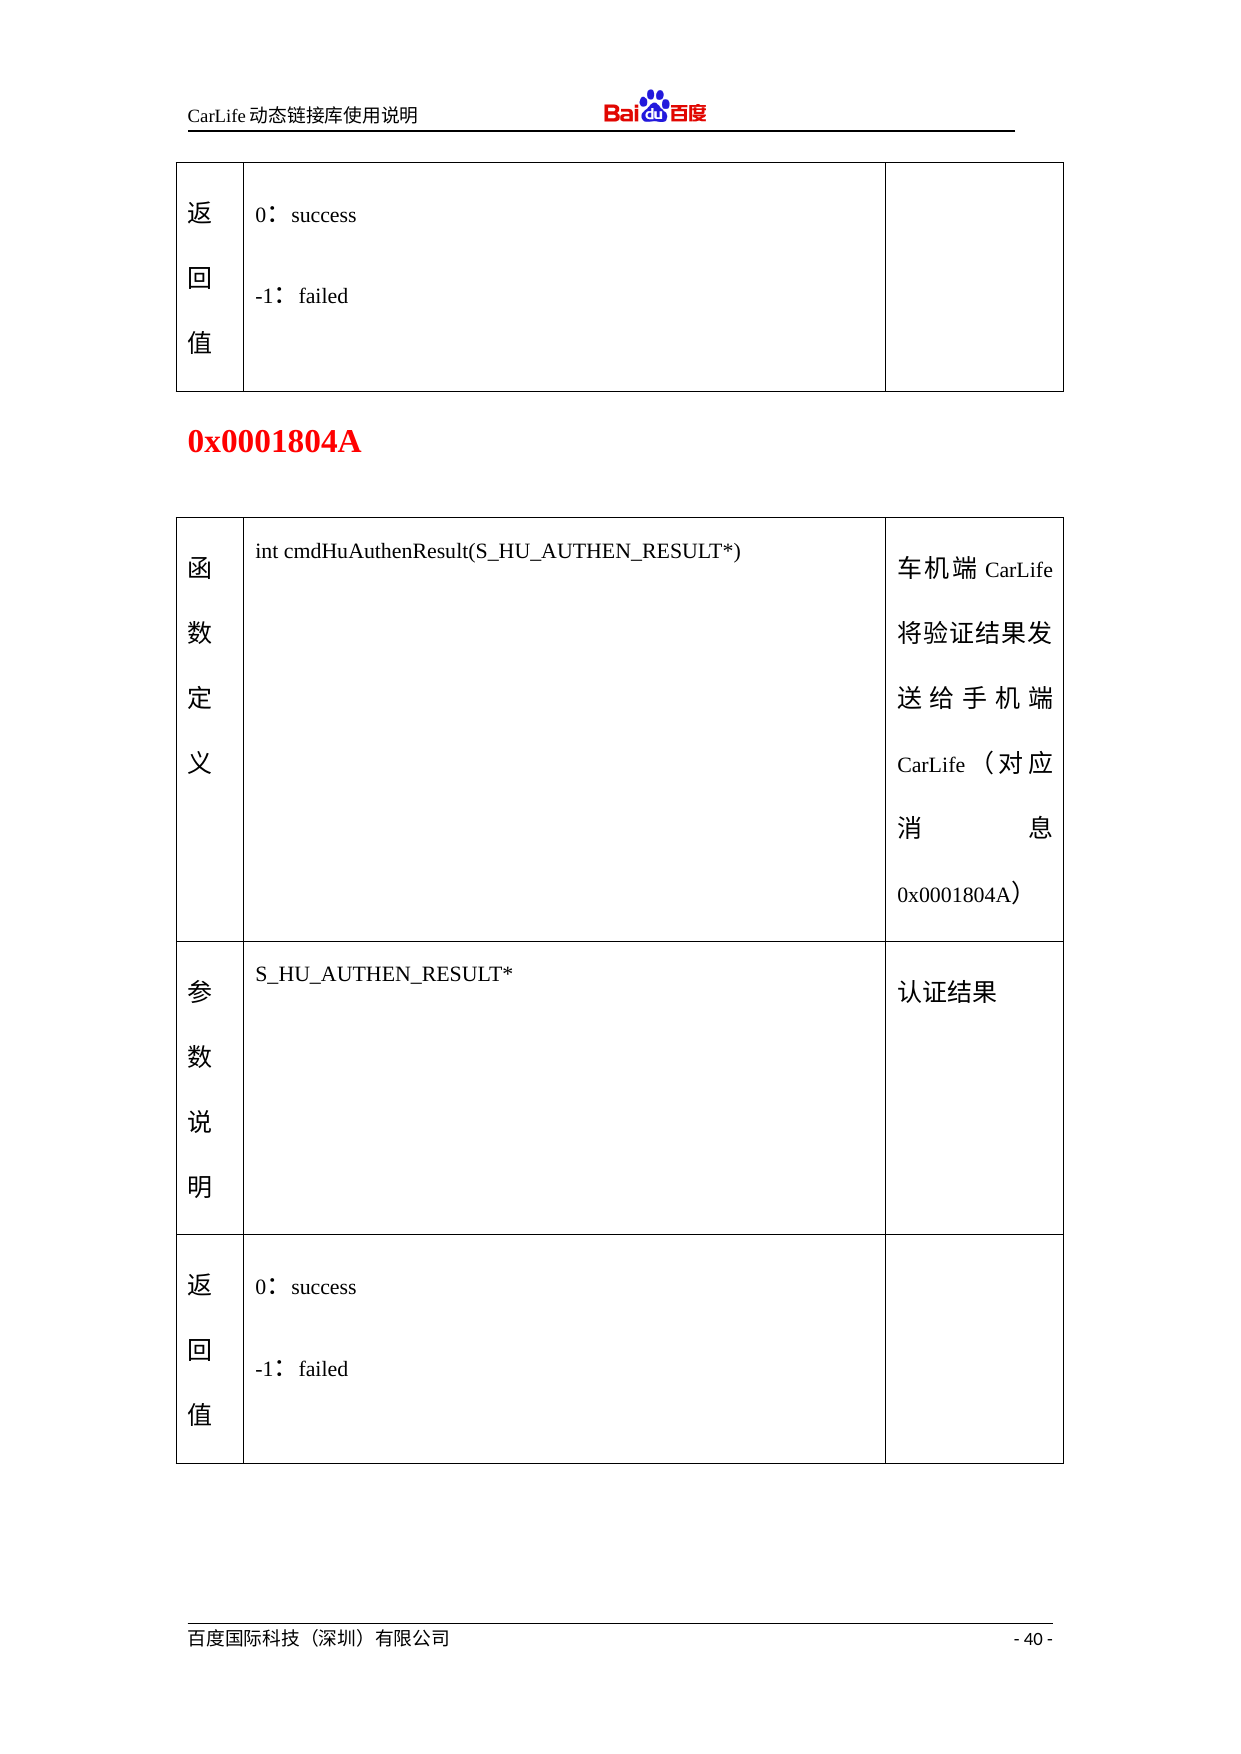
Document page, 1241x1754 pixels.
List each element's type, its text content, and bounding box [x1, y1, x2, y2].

subtitle 0x0001804A [187, 408, 1053, 473]
table_cell 返回值 [177, 1235, 243, 1463]
table_header 车机端CarLife将验证结果发送给手机端CarLife（对应消息0x0001804A） [886, 518, 1063, 941]
picture [603, 88, 707, 123]
table_cell 0：success -1：failed [244, 1235, 885, 1463]
table_cell [886, 163, 1063, 391]
table_cell S_HU_AUTHEN_RESULT* [244, 942, 885, 1234]
table_header int cmdHuAuthenResult(S_HU_AUTHEN_RESULT*) [244, 518, 885, 941]
table_header 函数定义 [177, 518, 243, 941]
table_cell 参数说明 [177, 942, 243, 1234]
table_cell 0：success -1：failed [244, 163, 885, 391]
table_cell 认证结果 [886, 942, 1063, 1234]
table_cell 返回值 [177, 163, 243, 391]
table_cell [886, 1235, 1063, 1463]
